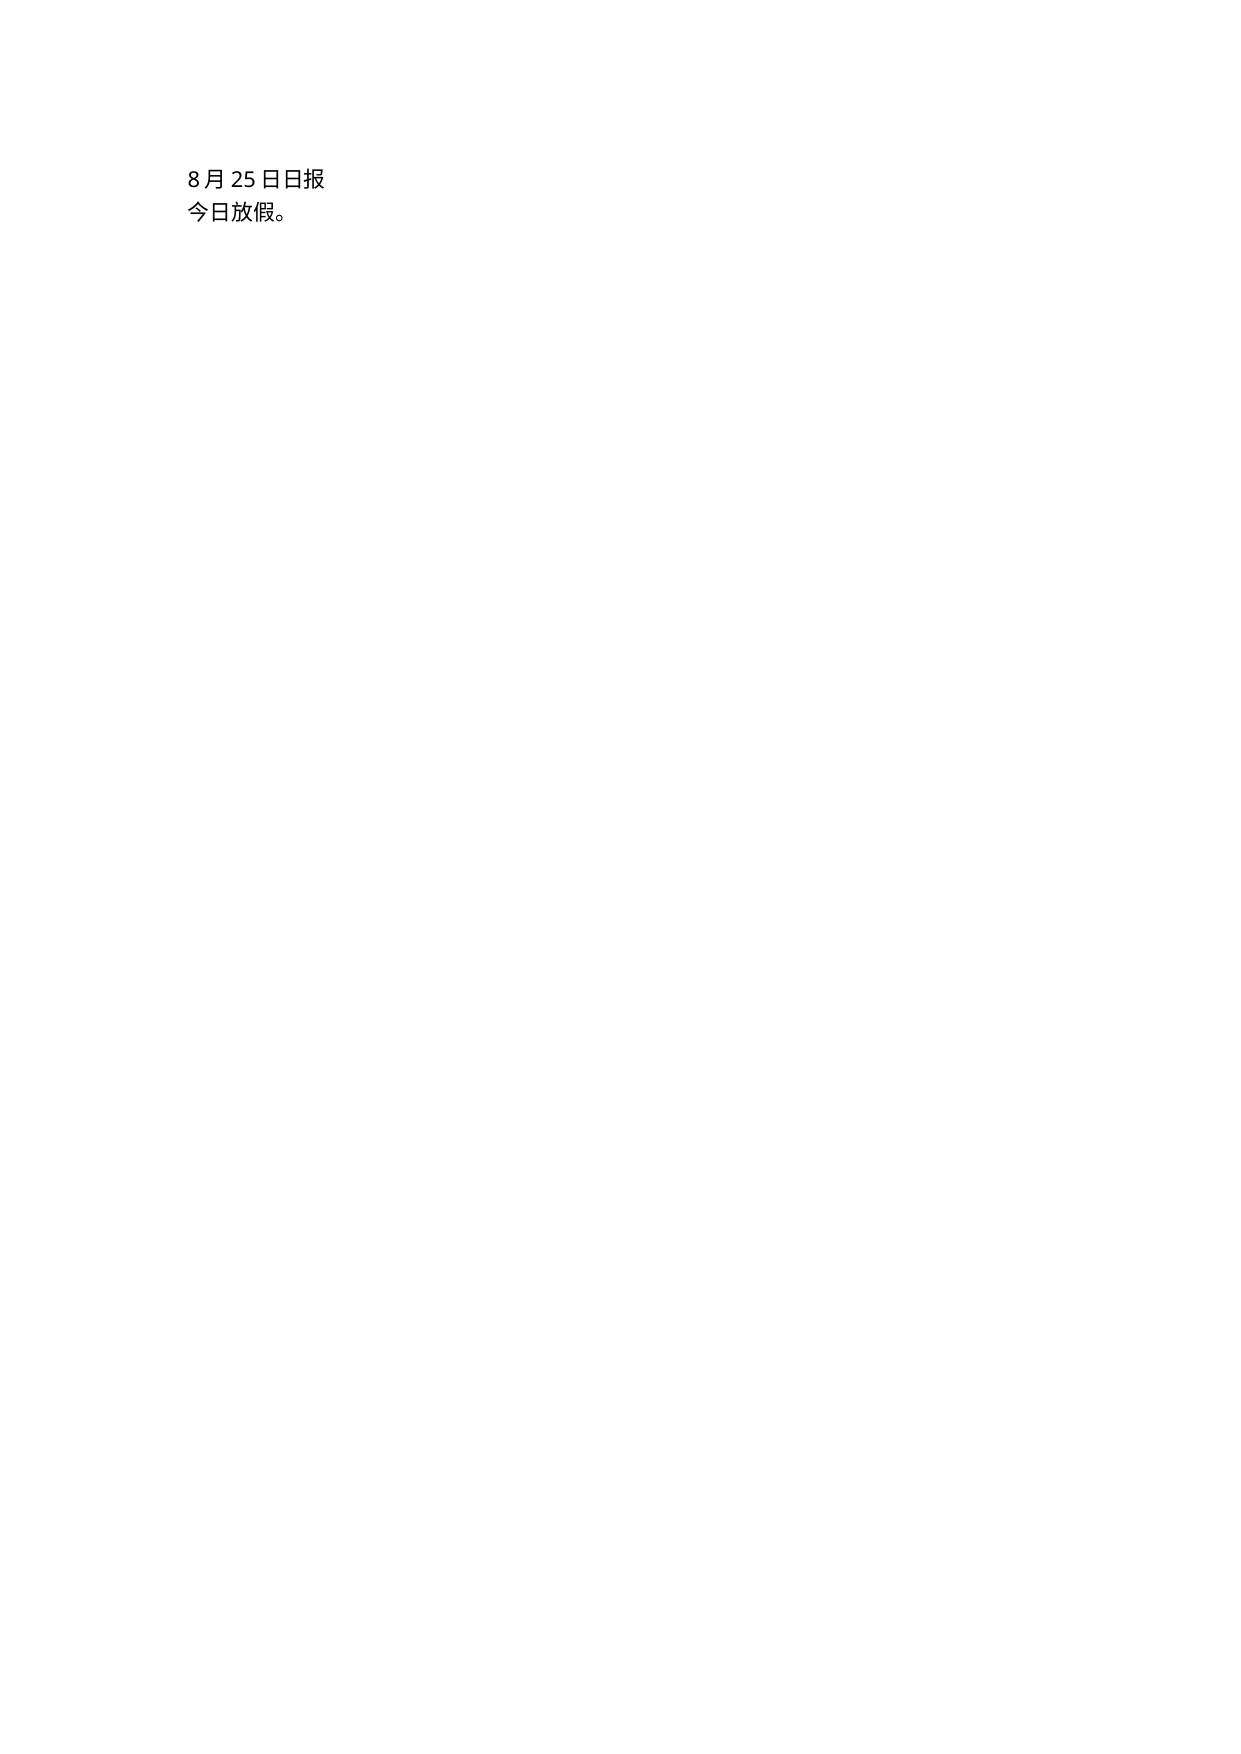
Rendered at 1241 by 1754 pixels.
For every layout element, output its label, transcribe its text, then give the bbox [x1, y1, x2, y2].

text 8月25日日报 [187, 162, 1053, 194]
text 今日放假。 [187, 194, 1053, 227]
